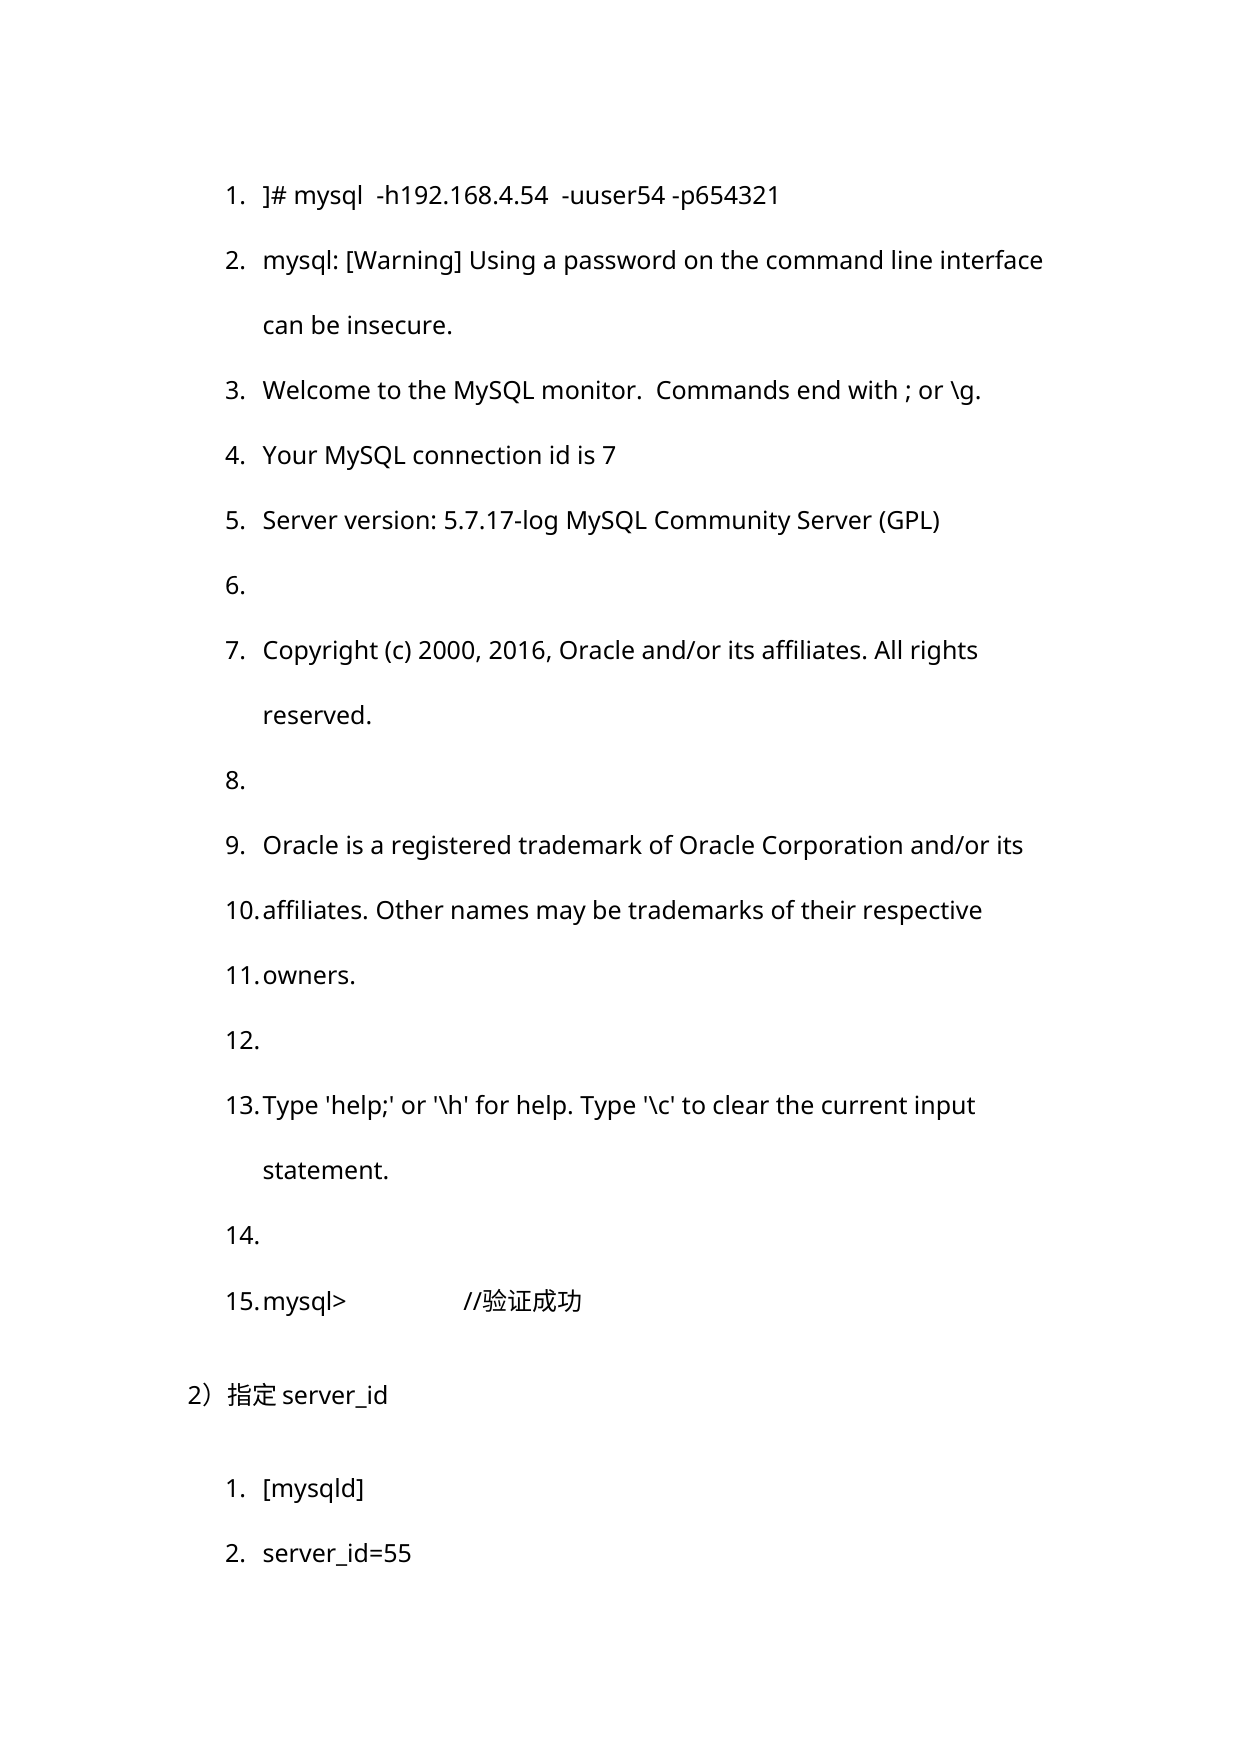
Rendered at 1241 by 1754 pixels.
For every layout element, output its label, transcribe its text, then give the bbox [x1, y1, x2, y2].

list affiliates. Other names may be trademarks of their respective [225, 877, 1053, 942]
list mysql> //验证成功 [225, 1267, 1053, 1332]
list owners. [225, 942, 1053, 1007]
list Copyright (c) 2000, 2016, Oracle and/or its affiliates. All rights reserved. [225, 617, 1053, 747]
list Type 'help;' or '\h' for help. Type '\c' to clear the current input statement. [225, 1072, 1053, 1202]
list Server version: 5.7.17-log MySQL Community Server (GPL) [225, 487, 1053, 552]
text 2）指定server_id [187, 1361, 1053, 1426]
list Oracle is a registered trademark of Oracle Corporation and/or its [225, 812, 1053, 877]
list server_id=55 [225, 1520, 1053, 1585]
list Your MySQL connection id is 7 [225, 422, 1053, 487]
list ]# mysql -h192.168.4.54 -uuser54 -p654321 [225, 162, 1053, 227]
list Welcome to the MySQL monitor. Commands end with ; or \g. [225, 357, 1053, 422]
list mysql: [Warning] Using a password on the command line interface can be insecure. [225, 227, 1053, 357]
list [mysqld] [225, 1455, 1053, 1520]
